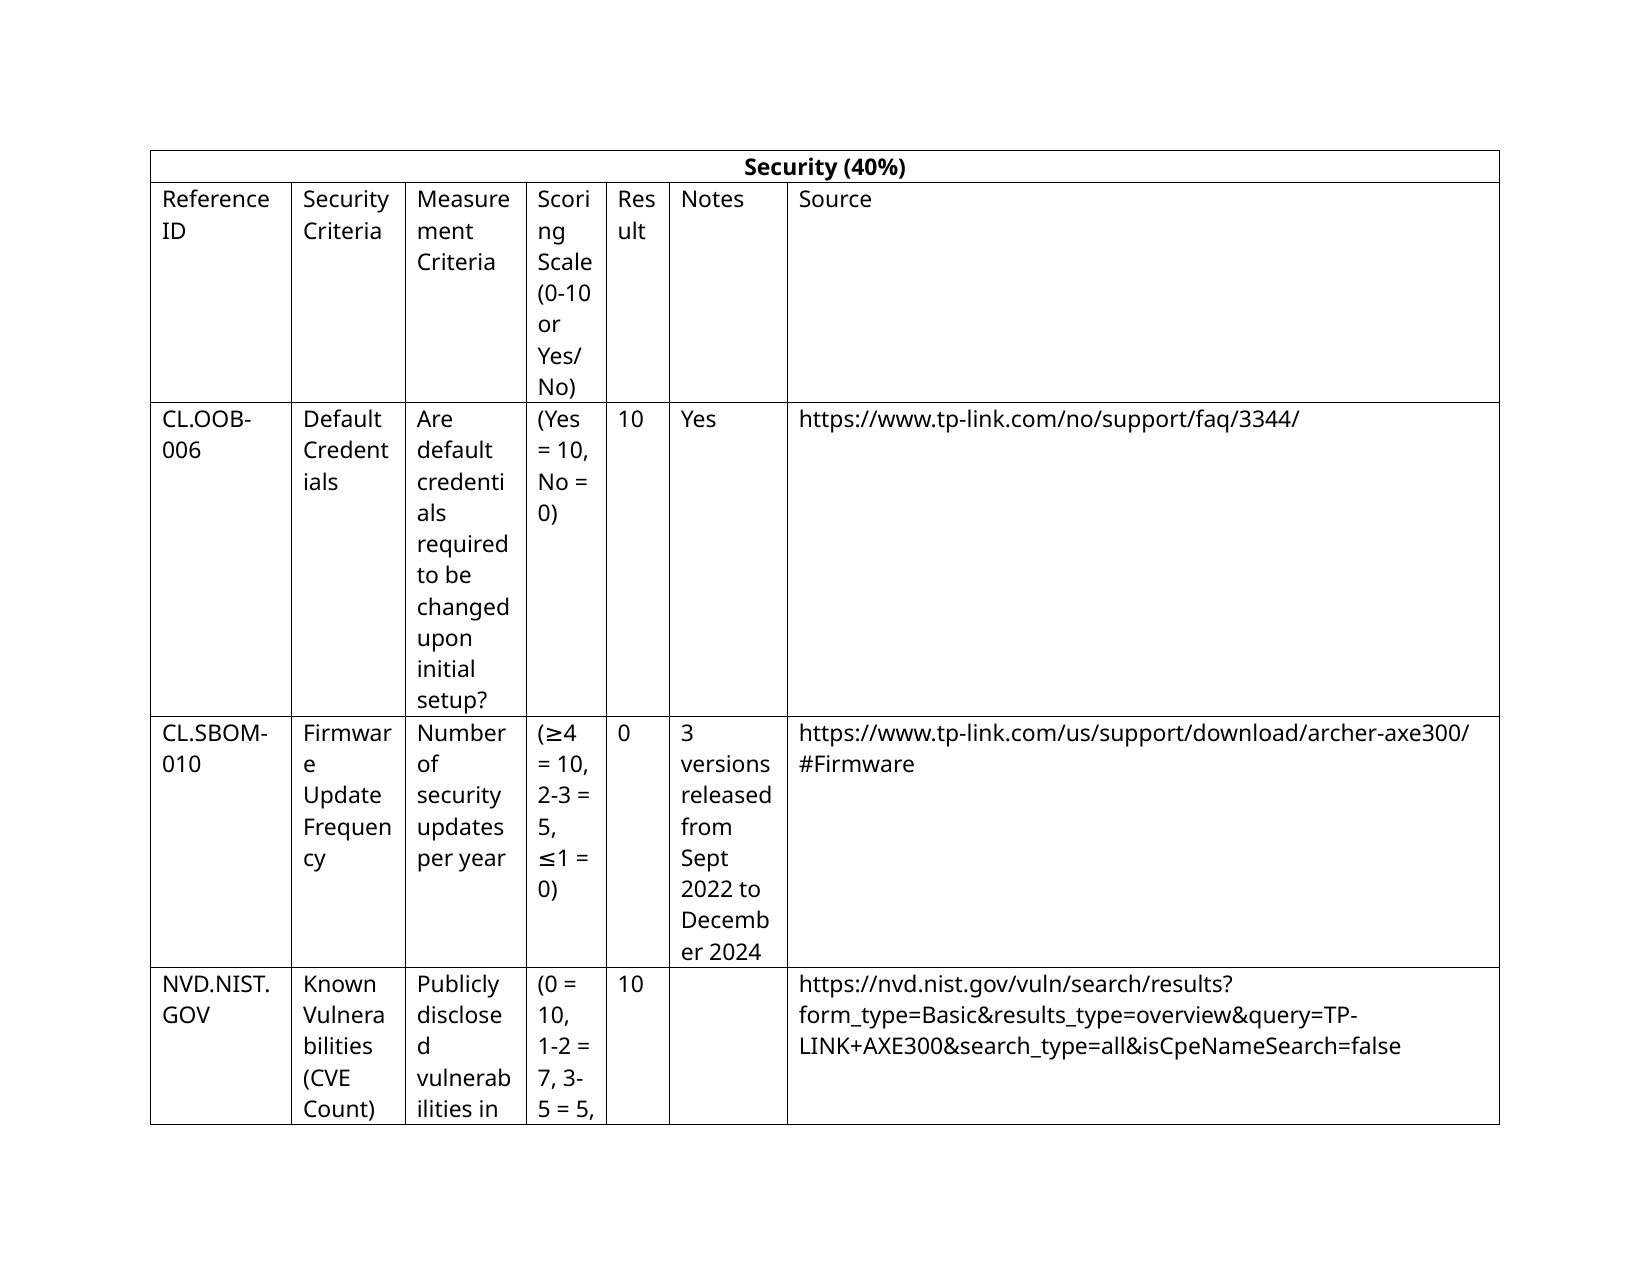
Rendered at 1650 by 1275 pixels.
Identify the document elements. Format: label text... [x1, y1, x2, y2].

table_cell Source [788, 183, 1499, 402]
table_cell 10 [607, 403, 669, 716]
table_cell Yes [670, 403, 787, 716]
table_cell https://nvd.nist.gov/vuln/search/results?form_type=Basic&results_type=overview&query=TP-LINK+AXE300&search_type=all&isCpeNameSearch=false [788, 968, 1499, 1124]
table_header Security (40%) [151, 151, 1499, 182]
table_cell Default Credentials [292, 403, 405, 716]
table_cell https://www.tp-link.com/no/support/faq/3344/ [788, 403, 1499, 716]
table_cell (≥4 = 10, 2-3 = 5, ≤1 = 0) [527, 717, 606, 967]
table_cell CL.SBOM-010 [151, 717, 291, 967]
table_cell Measurement Criteria [406, 183, 526, 402]
table_cell https://www.tp-link.com/us/support/download/archer-axe300/#Firmware [788, 717, 1499, 967]
table_cell 10 [607, 968, 669, 1124]
table_cell Known Vulnerabilities (CVE Count) [292, 968, 405, 1124]
table_cell Firmware Update Frequency [292, 717, 405, 967]
table_cell Are default credentials required to be changed upon initial setup? [406, 403, 526, 716]
table_cell Result [607, 183, 669, 402]
table_cell NVD.NIST.GOV [151, 968, 291, 1124]
table_cell (0 = 10, 1-2 = 7, 3-5 = 5, >5 = 0) [527, 968, 606, 1124]
table_cell Reference ID [151, 183, 291, 402]
table_cell [670, 968, 787, 1124]
table_cell 3 versions released from Sept 2022 to December 2024 [670, 717, 787, 967]
table_cell Number of security updates per year [406, 717, 526, 967]
table_cell Notes [670, 183, 787, 402]
table_cell CL.OOB-006 [151, 403, 291, 716]
table_cell (Yes = 10, No = 0) [527, 403, 606, 716]
table_cell 0 [607, 717, 669, 967]
table_cell Publicly disclosed vulnerabilities in past 2 years [406, 968, 526, 1124]
table_cell Security Criteria [292, 183, 405, 402]
table_cell Scoring Scale (0-10 or Yes/No) [527, 183, 606, 402]
